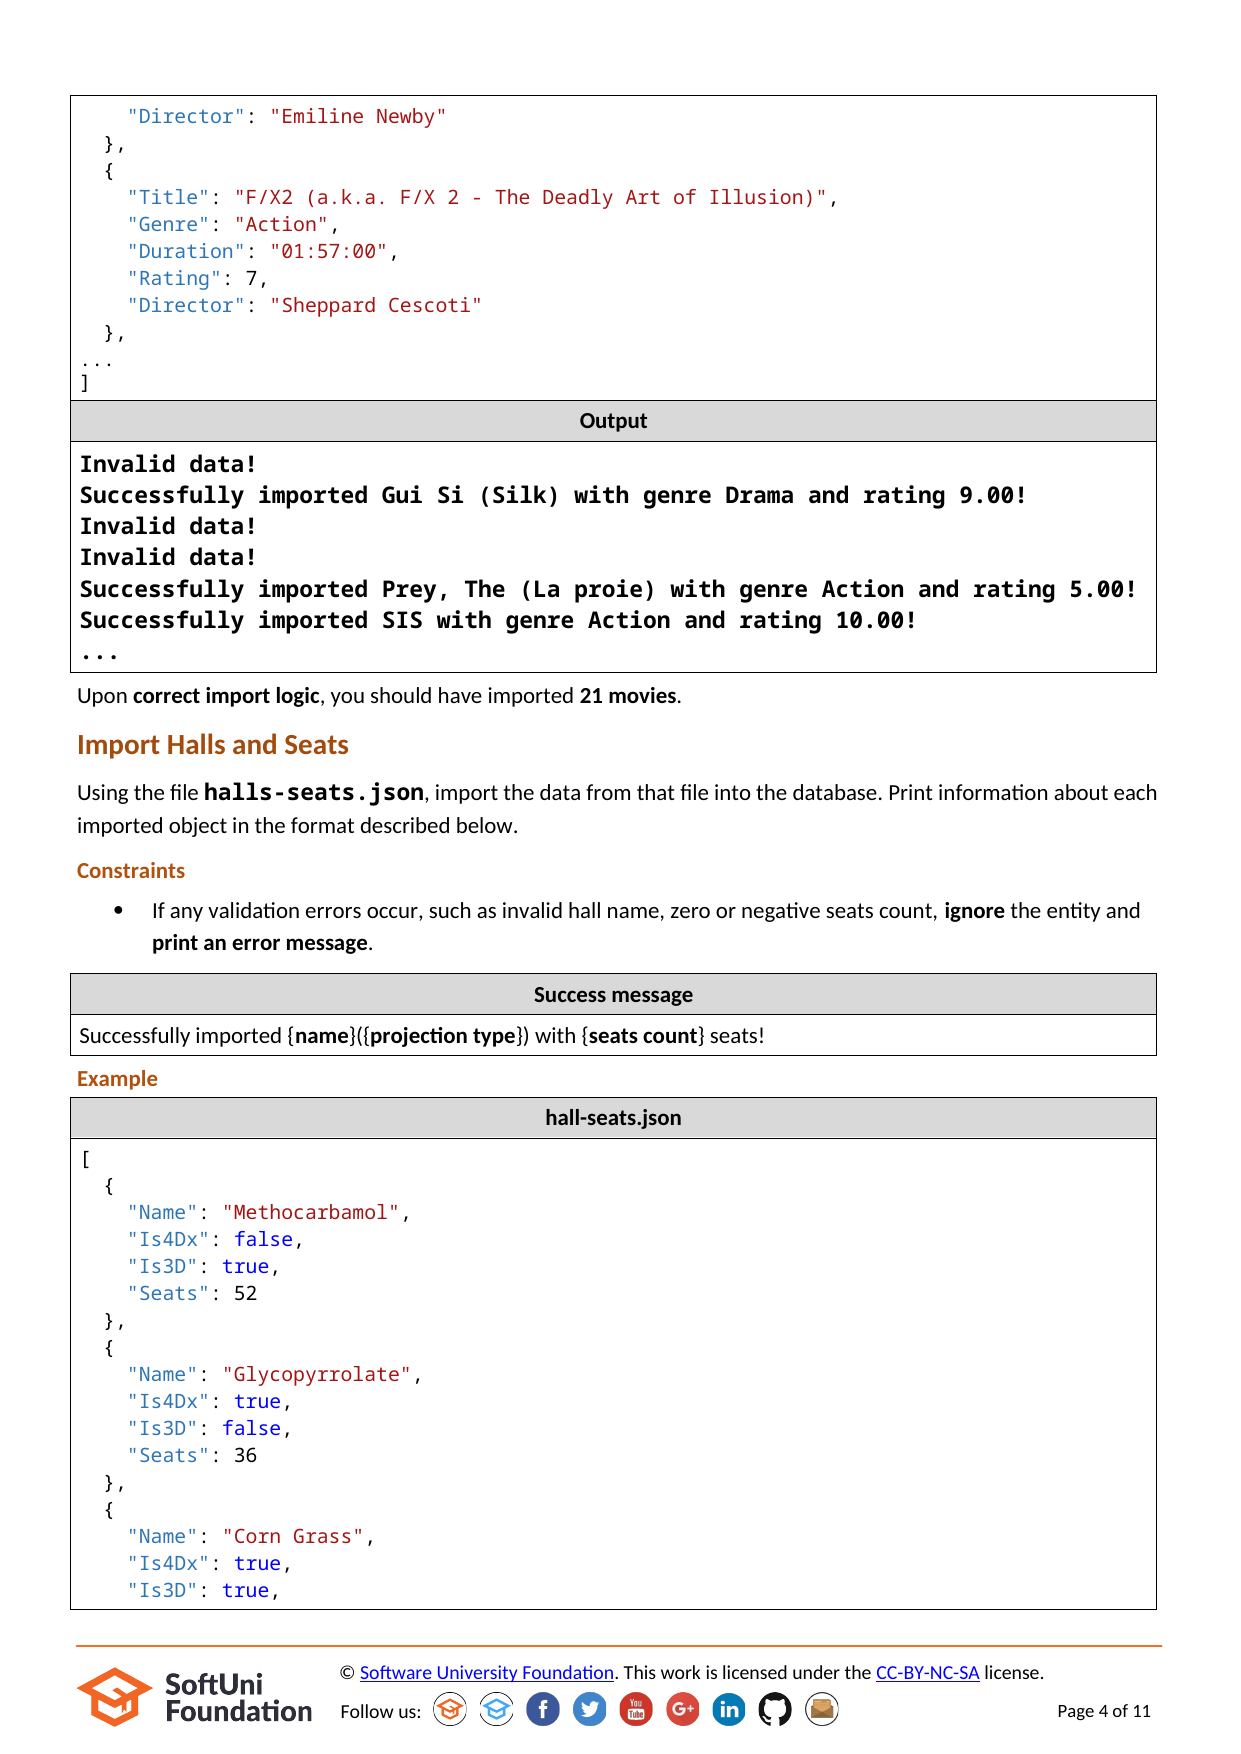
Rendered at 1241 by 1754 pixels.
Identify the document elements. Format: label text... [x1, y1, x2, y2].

picture [758, 1692, 792, 1726]
table_cell Invalid data! Successfully imported Gui Si (Silk) with genre Drama and rating 9.00! Invalid data! Invalid data! Successfully imported Prey, The (La proie) with genre Action and rating 5.00! Successfully imported SIS with genre Action and rating 10.00! ... [71, 442, 1156, 672]
picture [573, 1692, 607, 1726]
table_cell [71, 96, 1156, 400]
picture [736, 1716, 746, 1726]
table_cell Successfully imported {name}({projection type}) with {seats count} seats! [71, 1015, 1156, 1055]
picture [712, 1693, 722, 1703]
picture [433, 1692, 467, 1726]
picture [619, 1692, 653, 1726]
picture [480, 1692, 513, 1726]
table_header hall-seats.json [71, 1098, 1156, 1137]
picture [76, 1667, 312, 1727]
text Using the file halls-seats.json, import the data from that file into the database. Print information about each imported object in the format described below. [77, 776, 1163, 839]
subtitle Import Halls and Seats [77, 726, 1163, 762]
picture [712, 1716, 722, 1726]
picture [526, 1692, 560, 1726]
subtitle Example [77, 1064, 1163, 1092]
picture [805, 1692, 839, 1726]
text Upon correct import logic, you should have imported 21 movies. [77, 682, 1163, 710]
table_header Success message [71, 974, 1156, 1014]
picture [666, 1692, 700, 1726]
table_cell Output [71, 401, 1156, 441]
picture [736, 1693, 746, 1703]
picture [727, 1707, 738, 1717]
subtitle Constraints [77, 856, 1163, 884]
list If any validation errors occur, such as invalid hall name, zero or negative seats count, ignore the entity and print an error message. [114, 896, 1163, 956]
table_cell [71, 1139, 1156, 1609]
